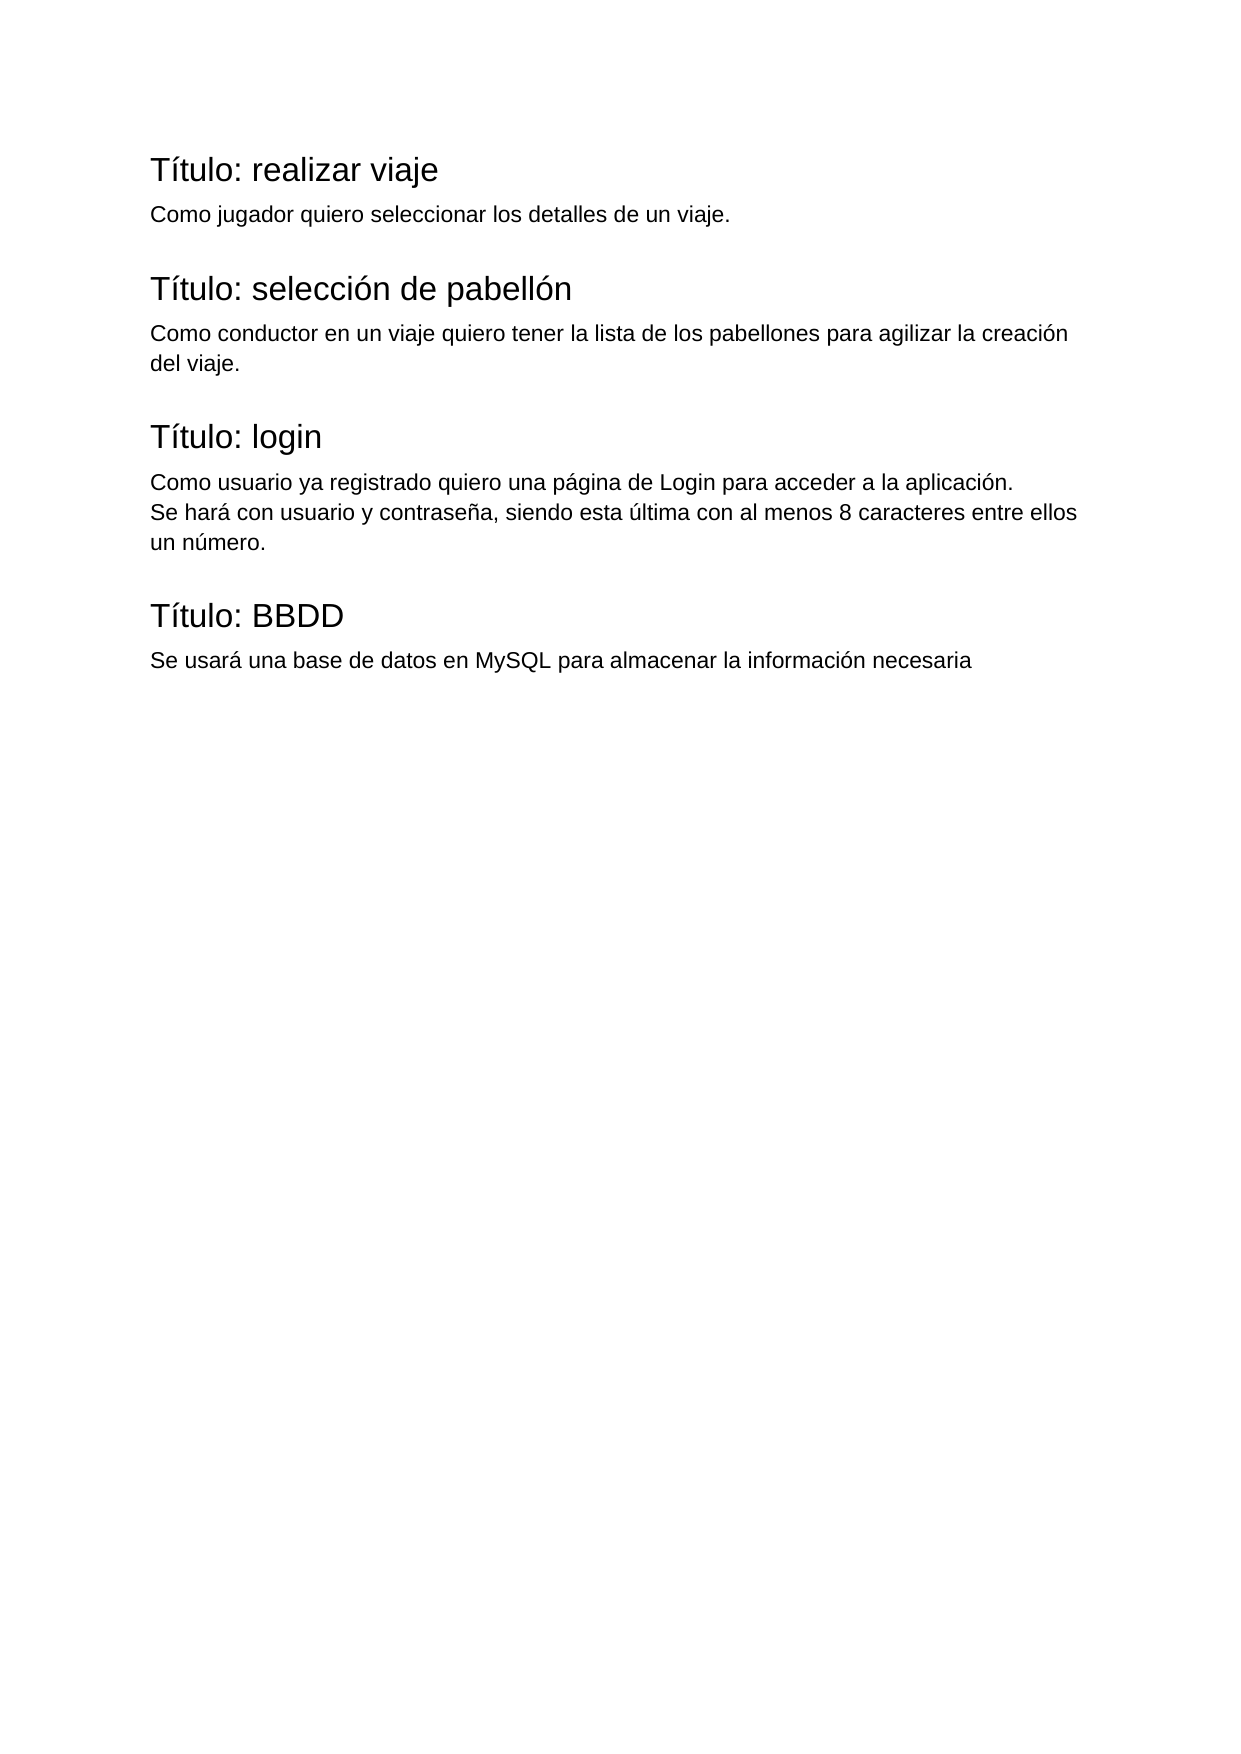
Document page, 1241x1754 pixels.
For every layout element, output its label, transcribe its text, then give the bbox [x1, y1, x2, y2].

text Como conductor en un viaje quiero tener la lista de los pabellones para agilizar la creación del viaje. [150, 319, 1090, 376]
subtitle Título: login [150, 417, 1090, 456]
subtitle Título: BBDD [150, 597, 1090, 635]
text Como jugador quiero seleccionar los detalles de un viaje. [150, 201, 1090, 227]
text Se hará con usuario y contraseña, siendo esta última con al menos 8 caracteres entre ellos un número. [150, 499, 1090, 555]
subtitle Título: selección de pabellón [150, 269, 1090, 307]
text Como usuario ya registrado quiero una página de Login para acceder a la aplicación. [150, 468, 1090, 495]
subtitle Título: realizar viaje [150, 150, 1090, 188]
text Se usará una base de datos en MySQL para almacenar la información necesaria [150, 647, 1090, 674]
